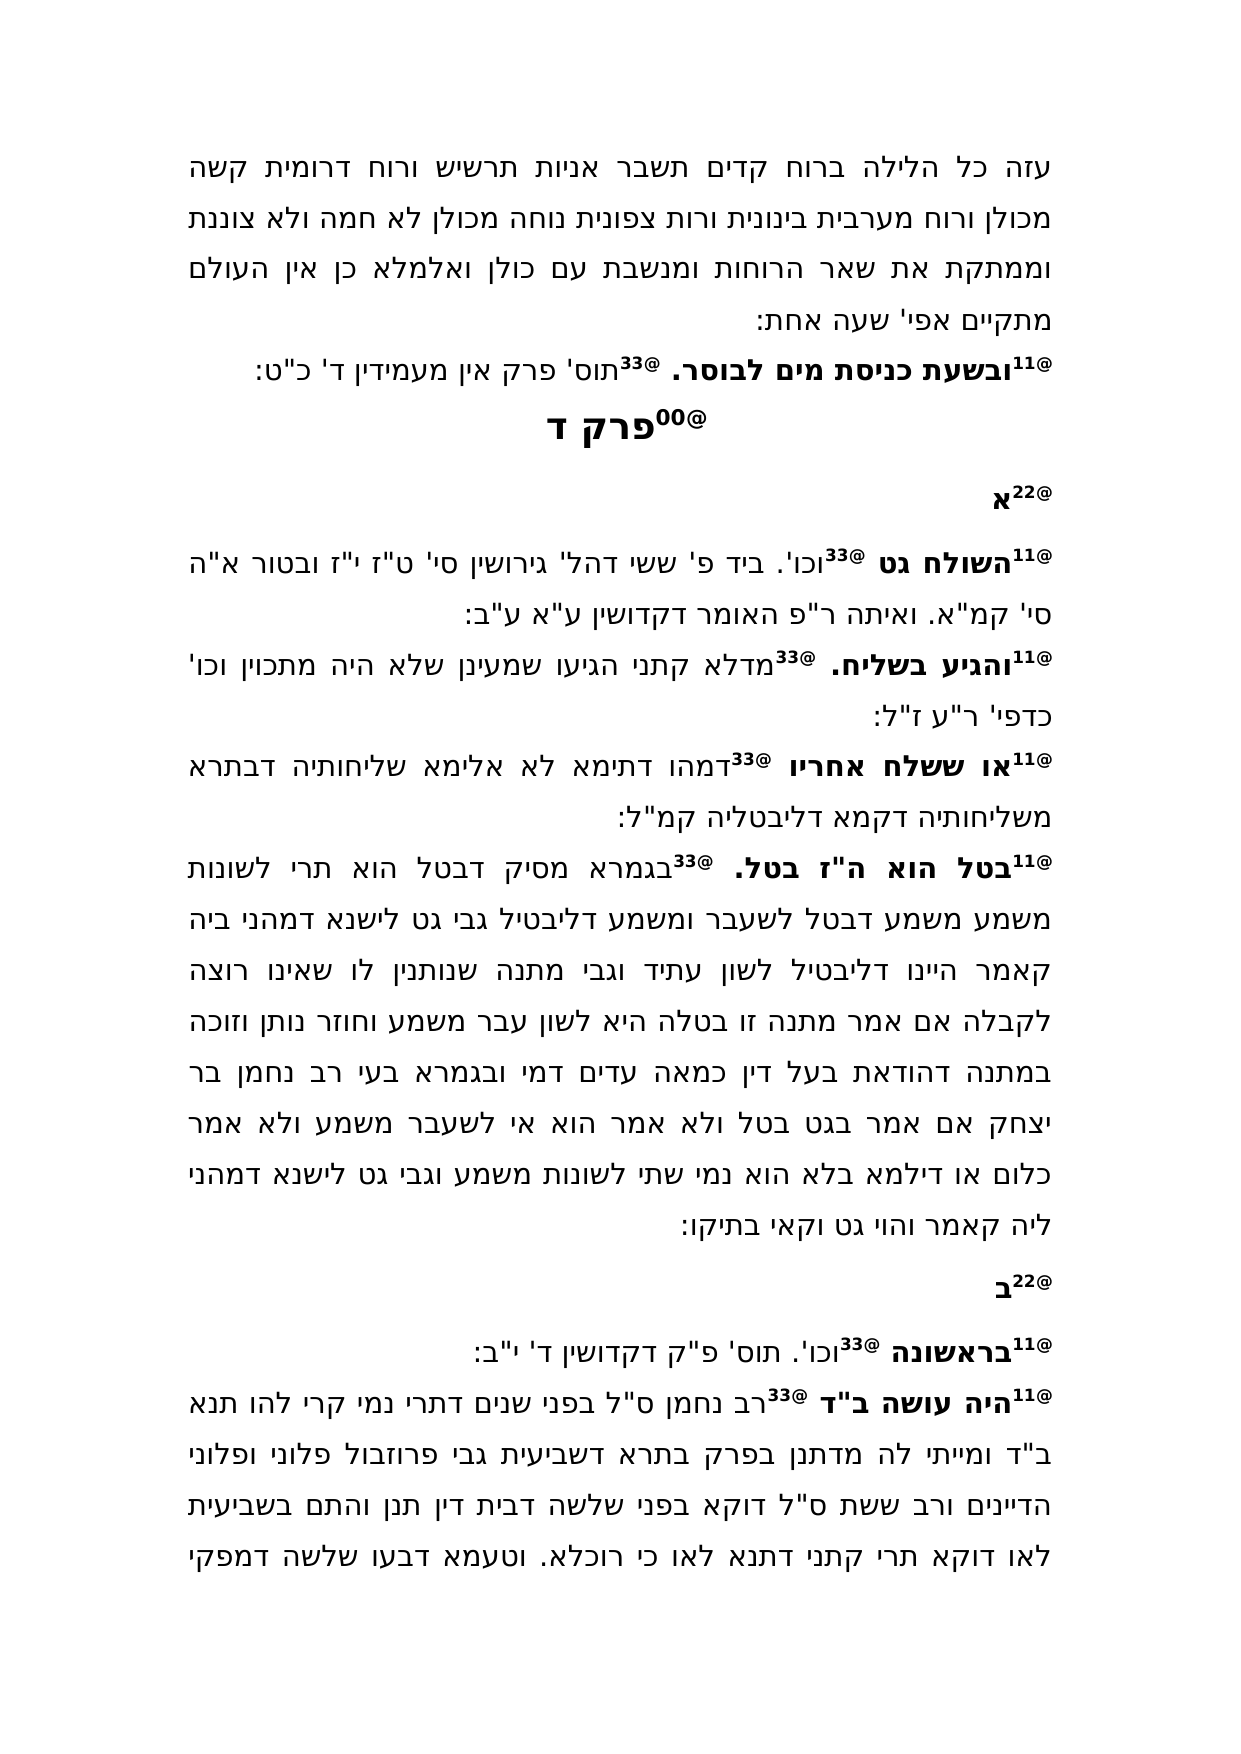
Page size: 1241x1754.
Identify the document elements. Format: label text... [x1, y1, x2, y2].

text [187, 1386, 1053, 1573]
text @11והגיע בשליח. @33מדלא קתני הגיעו שמעינן שלא היה מתכוין וכו' כדפי' ר"ע ז"ל: [187, 648, 1053, 733]
subtitle @22ב [187, 1272, 1053, 1306]
text @11השולח גט @33וכו'. ביד פ' ששי דהל' גירושין סי' ט"ז י"ז ובטור א"ה סי' קמ"א. ואיתה ר"פ האומר דקדושין ע"א ע"ב: [187, 546, 1053, 631]
text @11ובשעת כניסת מים לבוסר. @33תוס' פרק אין מעמידין ד' כ"ט: [187, 354, 1053, 388]
subtitle @00פרק ד [187, 405, 1053, 448]
subtitle @22א [187, 483, 1053, 517]
text @11בטל הוא ה"ז בטל. @33בגמרא מסיק דבטל הוא תרי לשונות משמע משמע דבטל לשעבר ומשמע דליבטיל גבי גט לישנא דמהני ביה קאמר היינו דליבטיל לשון עתיד וגבי מתנה שנותנין לו שאינו רוצה לקבלה אם אמר מתנה זו בטלה היא לשון עבר משמע וחוזר נותן וזוכה במתנה דהודאת בעל דין כמאה עדים דמי ובגמרא בעי רב נחמן בר יצחק אם אמר בגט בטל ולא אמר הוא אי לשעבר משמע ולא אמר כלום או דילמא בלא הוא נמי שתי לשונות משמע וגבי גט לישנא דמהני ליה קאמר והוי גט וקאי בתיקו: [187, 852, 1053, 1242]
text @11או ששלח אחריו @33דמהו דתימא לא אלימא שליחותיה דבתרא משליחותיה דקמא דליבטליה קמ"ל: [187, 750, 1053, 835]
text @11בראשונה @33וכו'. תוס' פ"ק דקדושין ד' י"ב: [187, 1335, 1053, 1369]
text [187, 150, 1053, 337]
